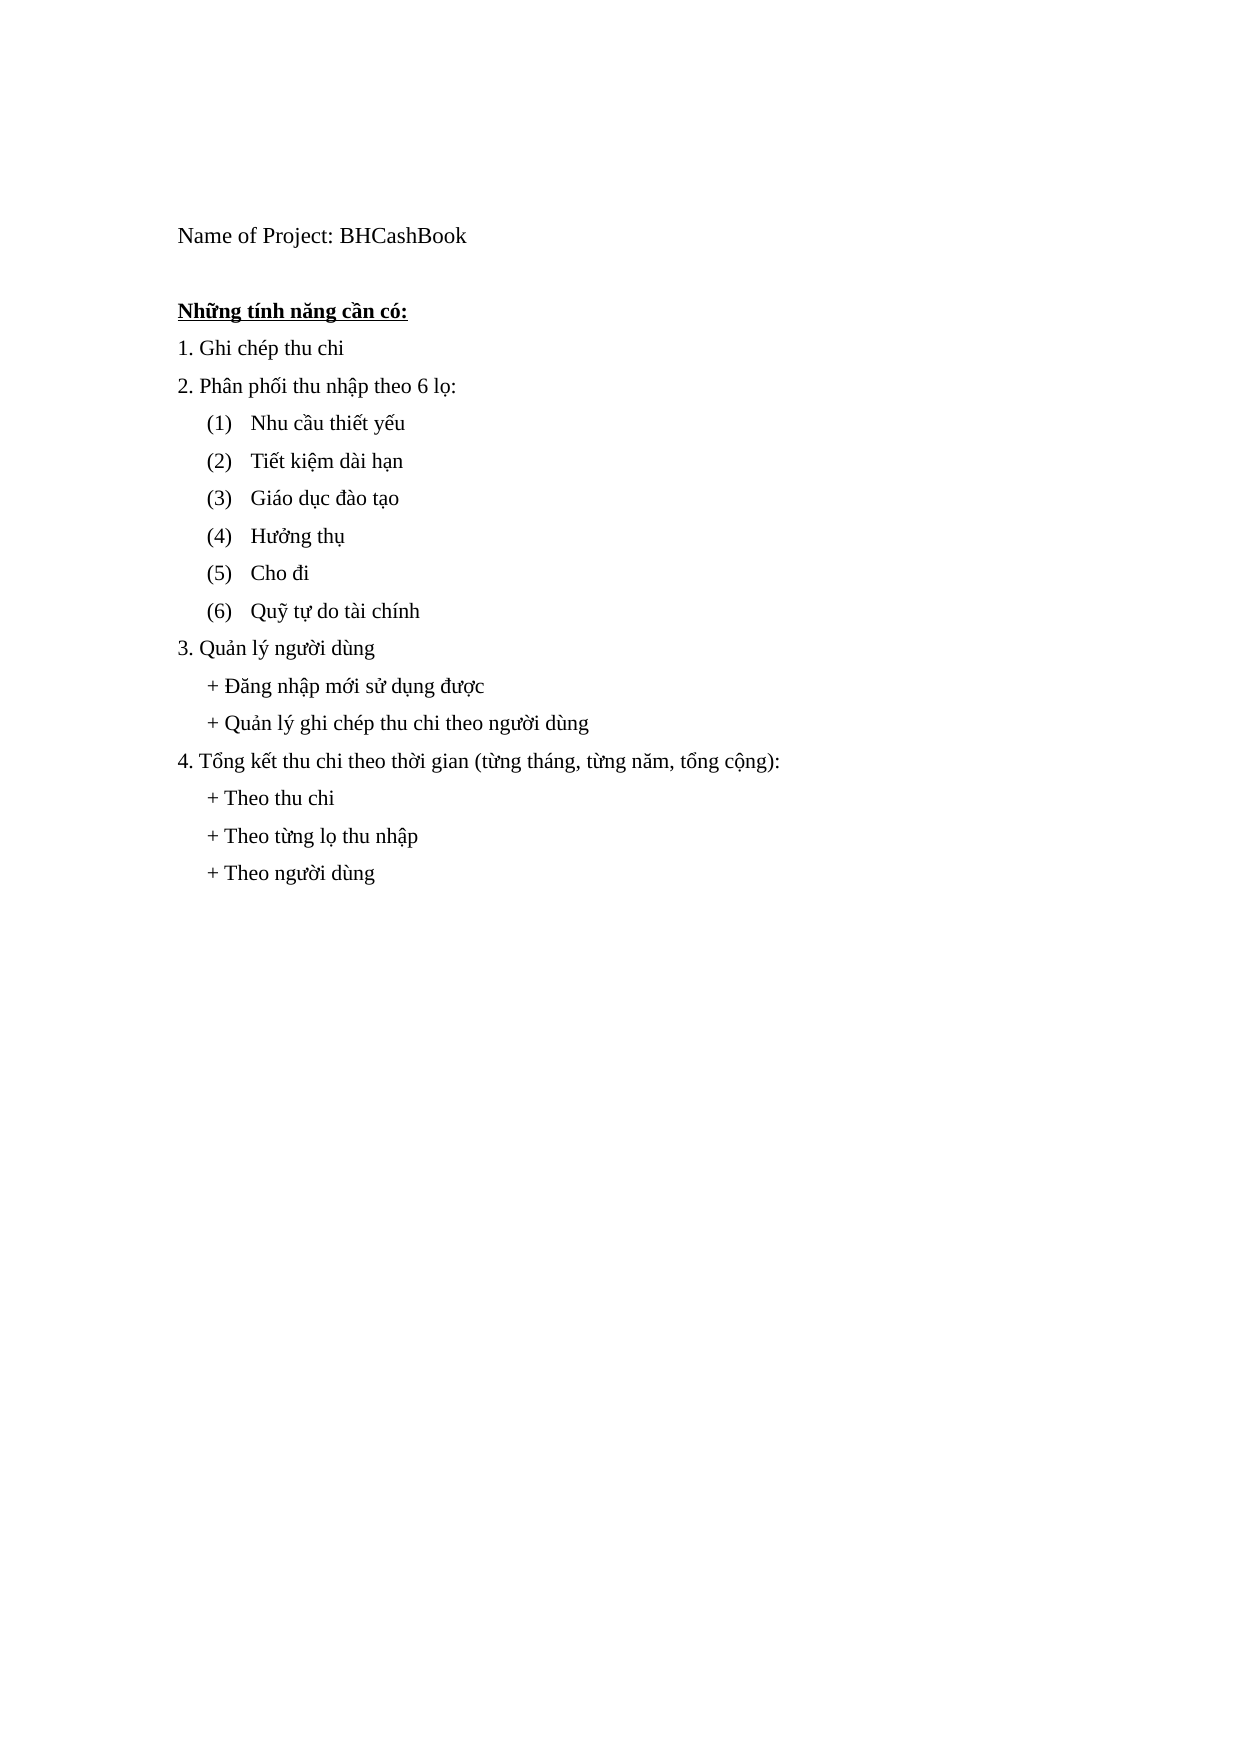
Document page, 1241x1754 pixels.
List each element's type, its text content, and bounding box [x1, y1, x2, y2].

list Quỹ tự do tài chính [207, 592, 1063, 629]
list Hưởng thụ [207, 517, 1063, 554]
text 1. Ghi chép thu chi [177, 329, 1063, 367]
text + Theo người dùng [207, 854, 1063, 892]
text + Theo từng lọ thu nhập [207, 817, 1063, 854]
text + Quản lý ghi chép thu chi theo người dùng [207, 704, 1063, 742]
list Cho đi [207, 554, 1063, 592]
list Tiết kiệm dài hạn [207, 442, 1063, 479]
text + Đăng nhập mới sử dụng được [207, 667, 1063, 704]
text Những tính năng cần có: [177, 292, 1063, 329]
text 3. Quản lý người dùng [177, 629, 1063, 667]
text 2. Phân phối thu nhập theo 6 lọ: [177, 367, 1063, 404]
list Giáo dục đào tạo [207, 479, 1063, 517]
text Name of Project: BHCashBook [177, 217, 1063, 254]
text 4. Tổng kết thu chi theo thời gian (từng tháng, từng năm, tổng cộng): [177, 742, 1063, 779]
list Nhu cầu thiết yếu [207, 404, 1063, 442]
text + Theo thu chi [207, 779, 1063, 817]
